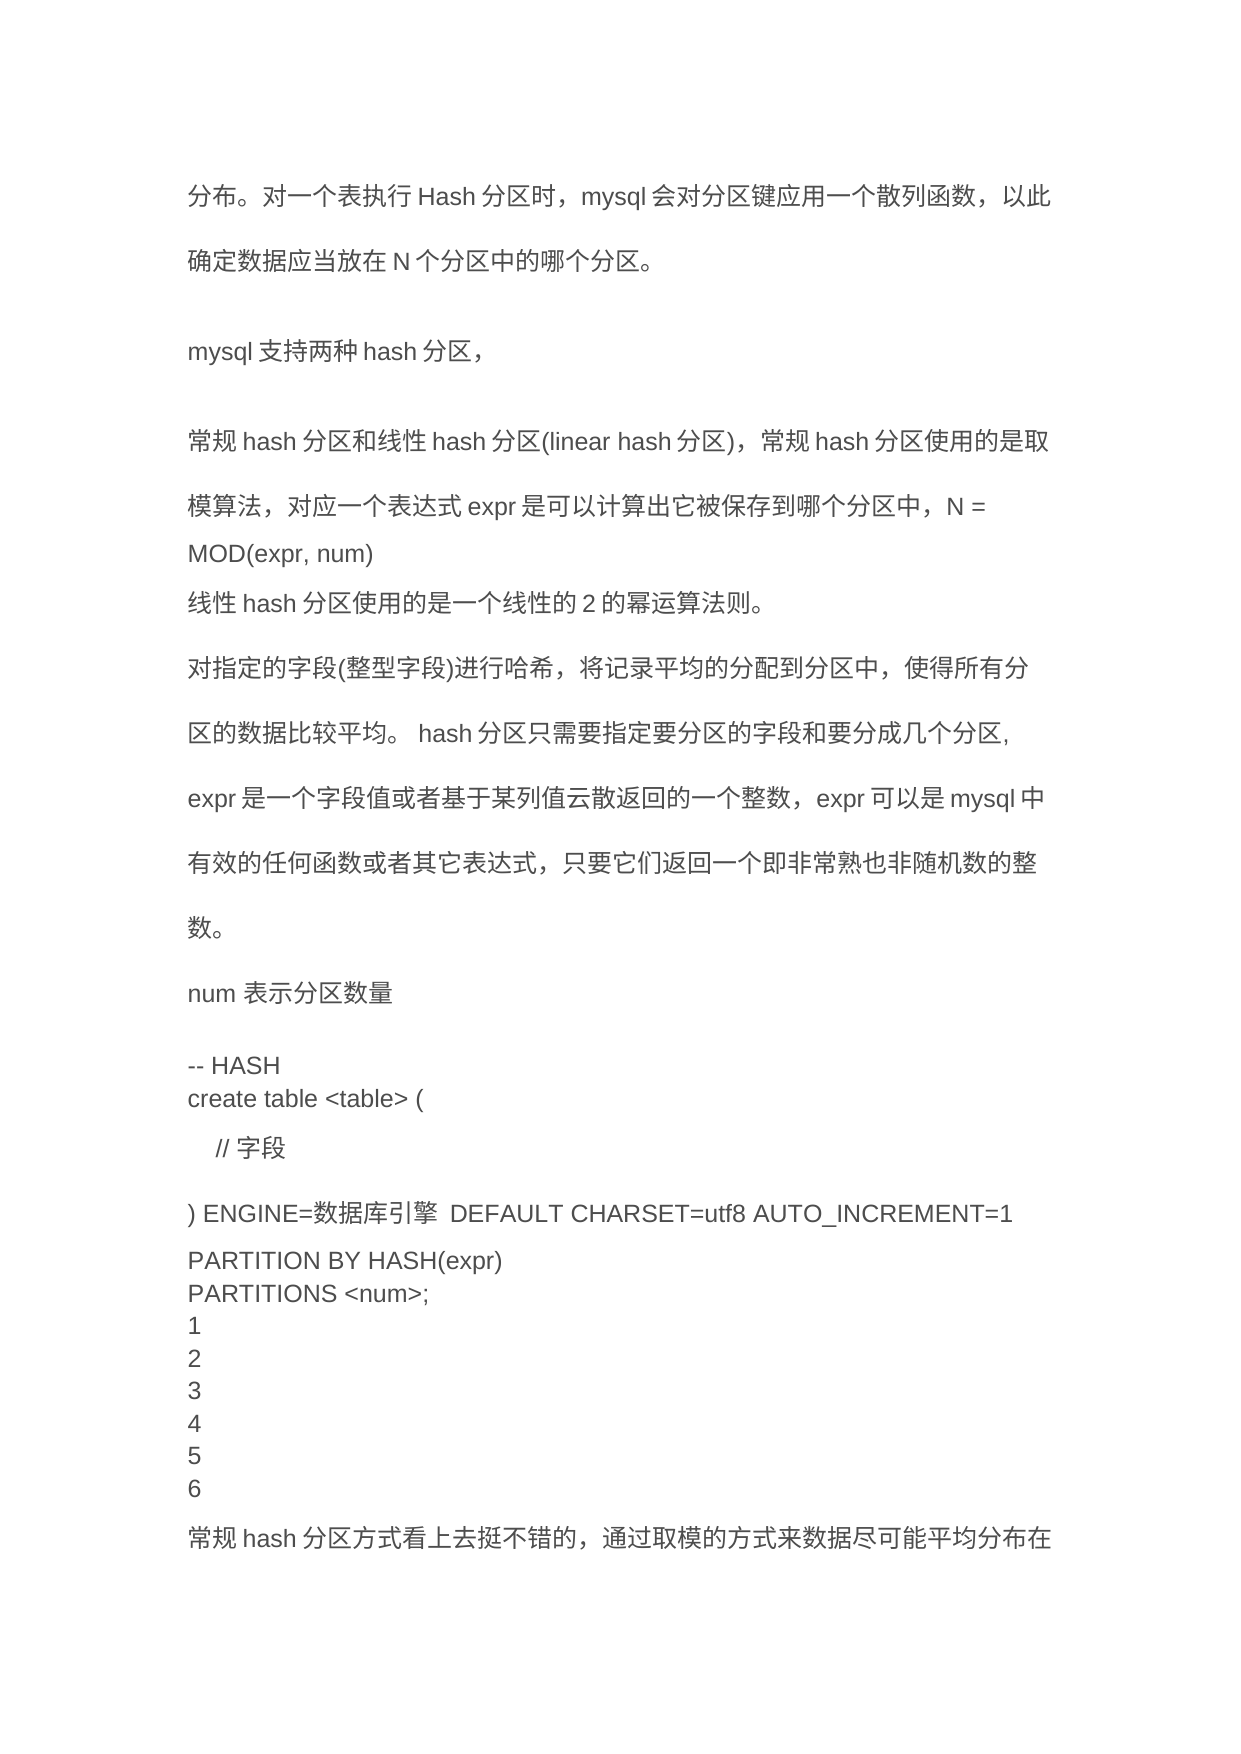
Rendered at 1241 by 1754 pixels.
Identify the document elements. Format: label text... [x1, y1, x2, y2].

text mysql支持两种hash分区， [187, 317, 1053, 382]
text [187, 162, 1053, 292]
text 常规hash分区和线性hash分区(linear hash分区)，常规hash分区使用的是取模算法，对应一个表达式expr是可以计算出它被保存到哪个分区中，N = MOD(expr, num) 线性hash分区使用的是一个线性的2的幂运算法则。 对指定的字段(整型字段)进行哈希，将记录平均的分配到分区中，使得所有分区的数据比较平均。 hash分区只需要指定要分区的字段和要分成几个分区, expr是一个字段值或者基于某列值云散返回的一个整数，expr可以是mysql中有效的任何函数或者其它表达式，只要它们返回一个即非常熟也非随机数的整数。 num 表示分区数量 [187, 407, 1053, 1024]
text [187, 1049, 1053, 1569]
